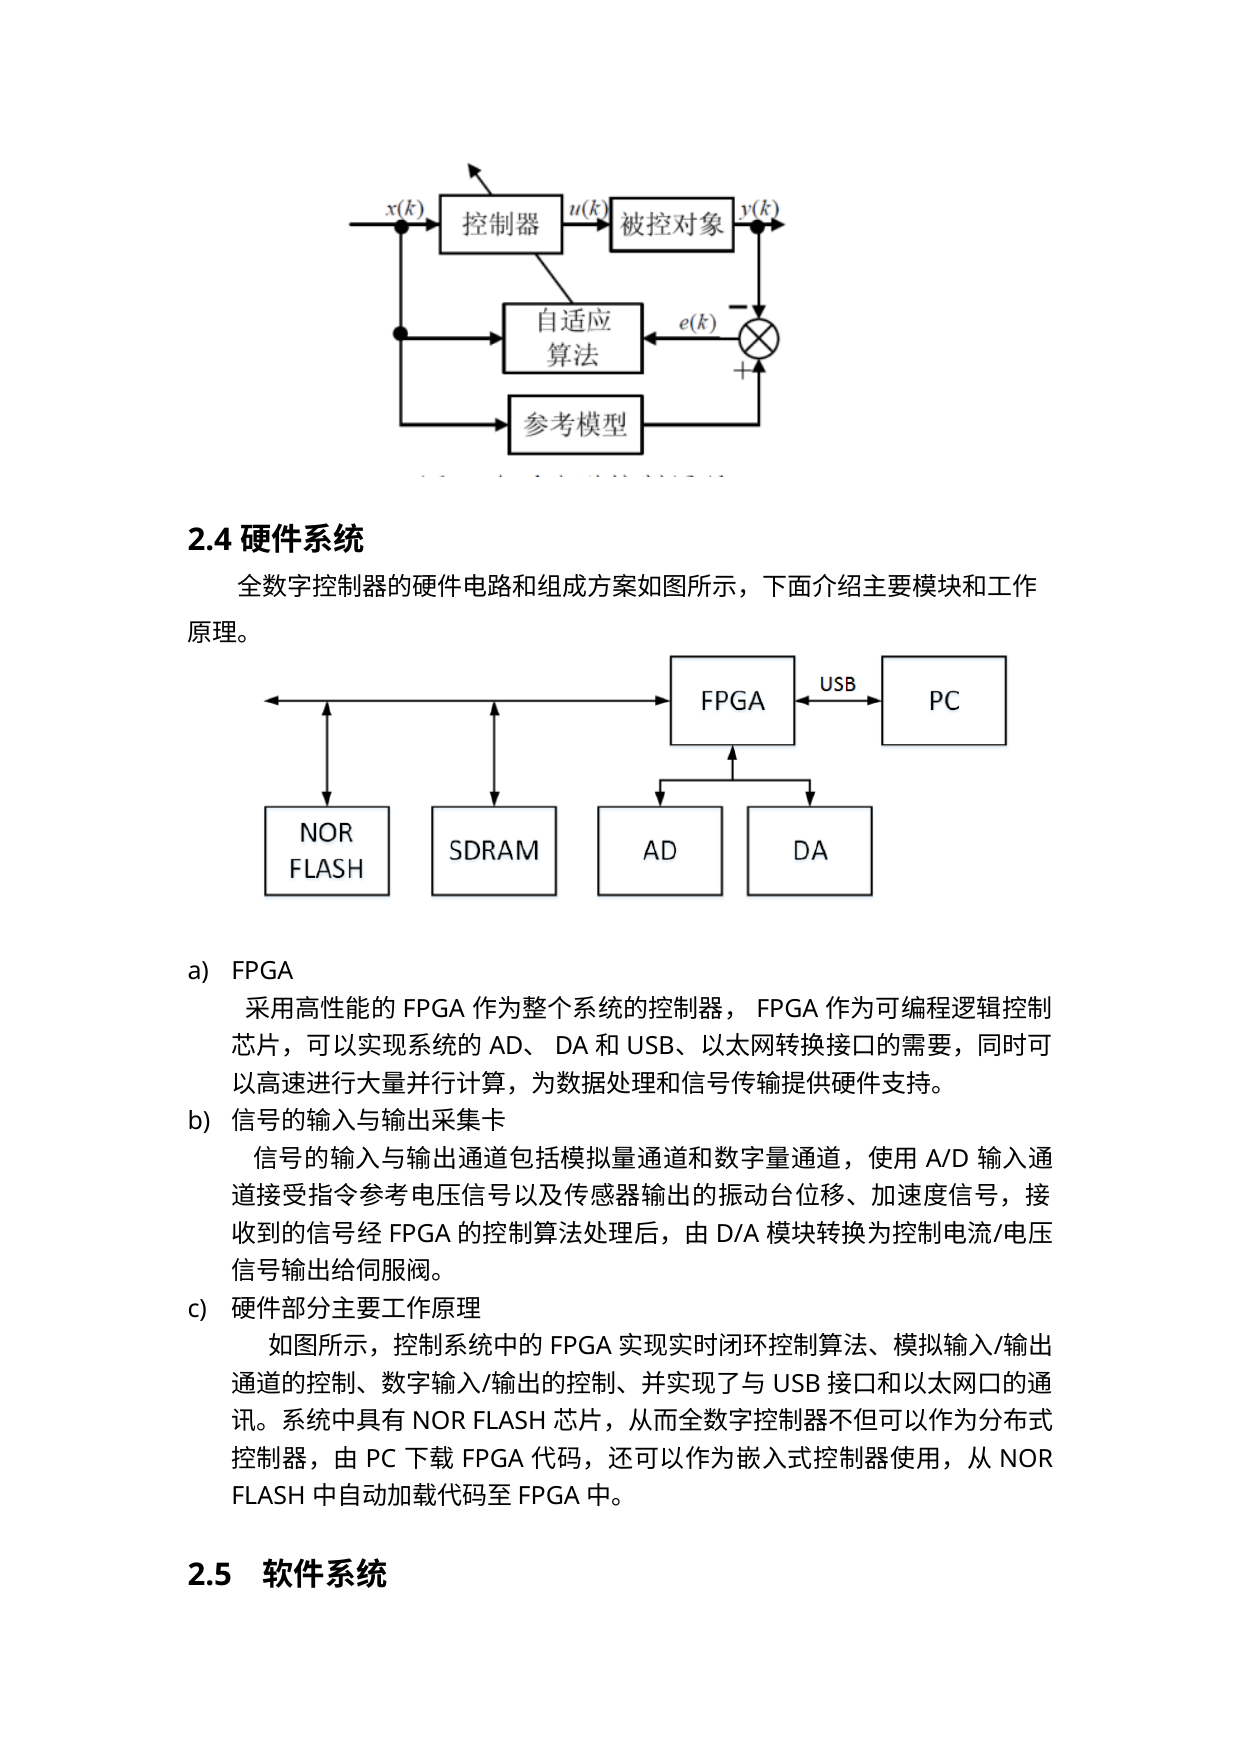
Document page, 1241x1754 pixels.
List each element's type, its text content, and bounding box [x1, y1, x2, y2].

text 如图所示，控制系统中的 FPGA 实现实时闭环控制算法、模拟输入/输出通道的控制、数字输入/输出的控制、并实现了与 USB 接口和以太网口的通讯。系统中具有 NOR FLASH 芯片，从而全数字控制器不但可以作为分布式控制器，由 PC 下载 FPGA 代码，还可以作为嵌入式控制器使用，从 NOR FLASH 中自动加载代码至 FPGA 中。 [231, 1324, 1053, 1512]
list 硬件部分主要工作原理 [187, 1287, 1053, 1324]
picture [187, 650, 1132, 912]
text 采用高性能的 FPGA 作为整个系统的控制器， FPGA 作为可编程逻辑控制芯片，可以实现系统的 AD、 DA 和 USB、以太网转换接口的需要，同时可以高速进行大量并行计算，为数据处理和信号传输提供硬件支持。 [231, 987, 1053, 1099]
text 信号的输入与输出通道包括模拟量通道和数字量通道，使用 A/D 输入通道接受指令参考电压信号以及传感器输出的振动台位移、加速度信号，接收到的信号经 FPGA 的控制算法处理后，由 D/A 模块转换为控制电流/电压信号输出给伺服阀。 [231, 1137, 1053, 1287]
picture [312, 150, 846, 477]
text 2.4 硬件系统 [187, 514, 1053, 559]
list 信号的输入与输出采集卡 [187, 1099, 1053, 1137]
text 全数字控制器的硬件电路和组成方案如图所示，下面介绍主要模块和工作原理。 [187, 559, 1053, 650]
list FPGA [187, 949, 1053, 987]
list 软件系统 [187, 1549, 1053, 1595]
